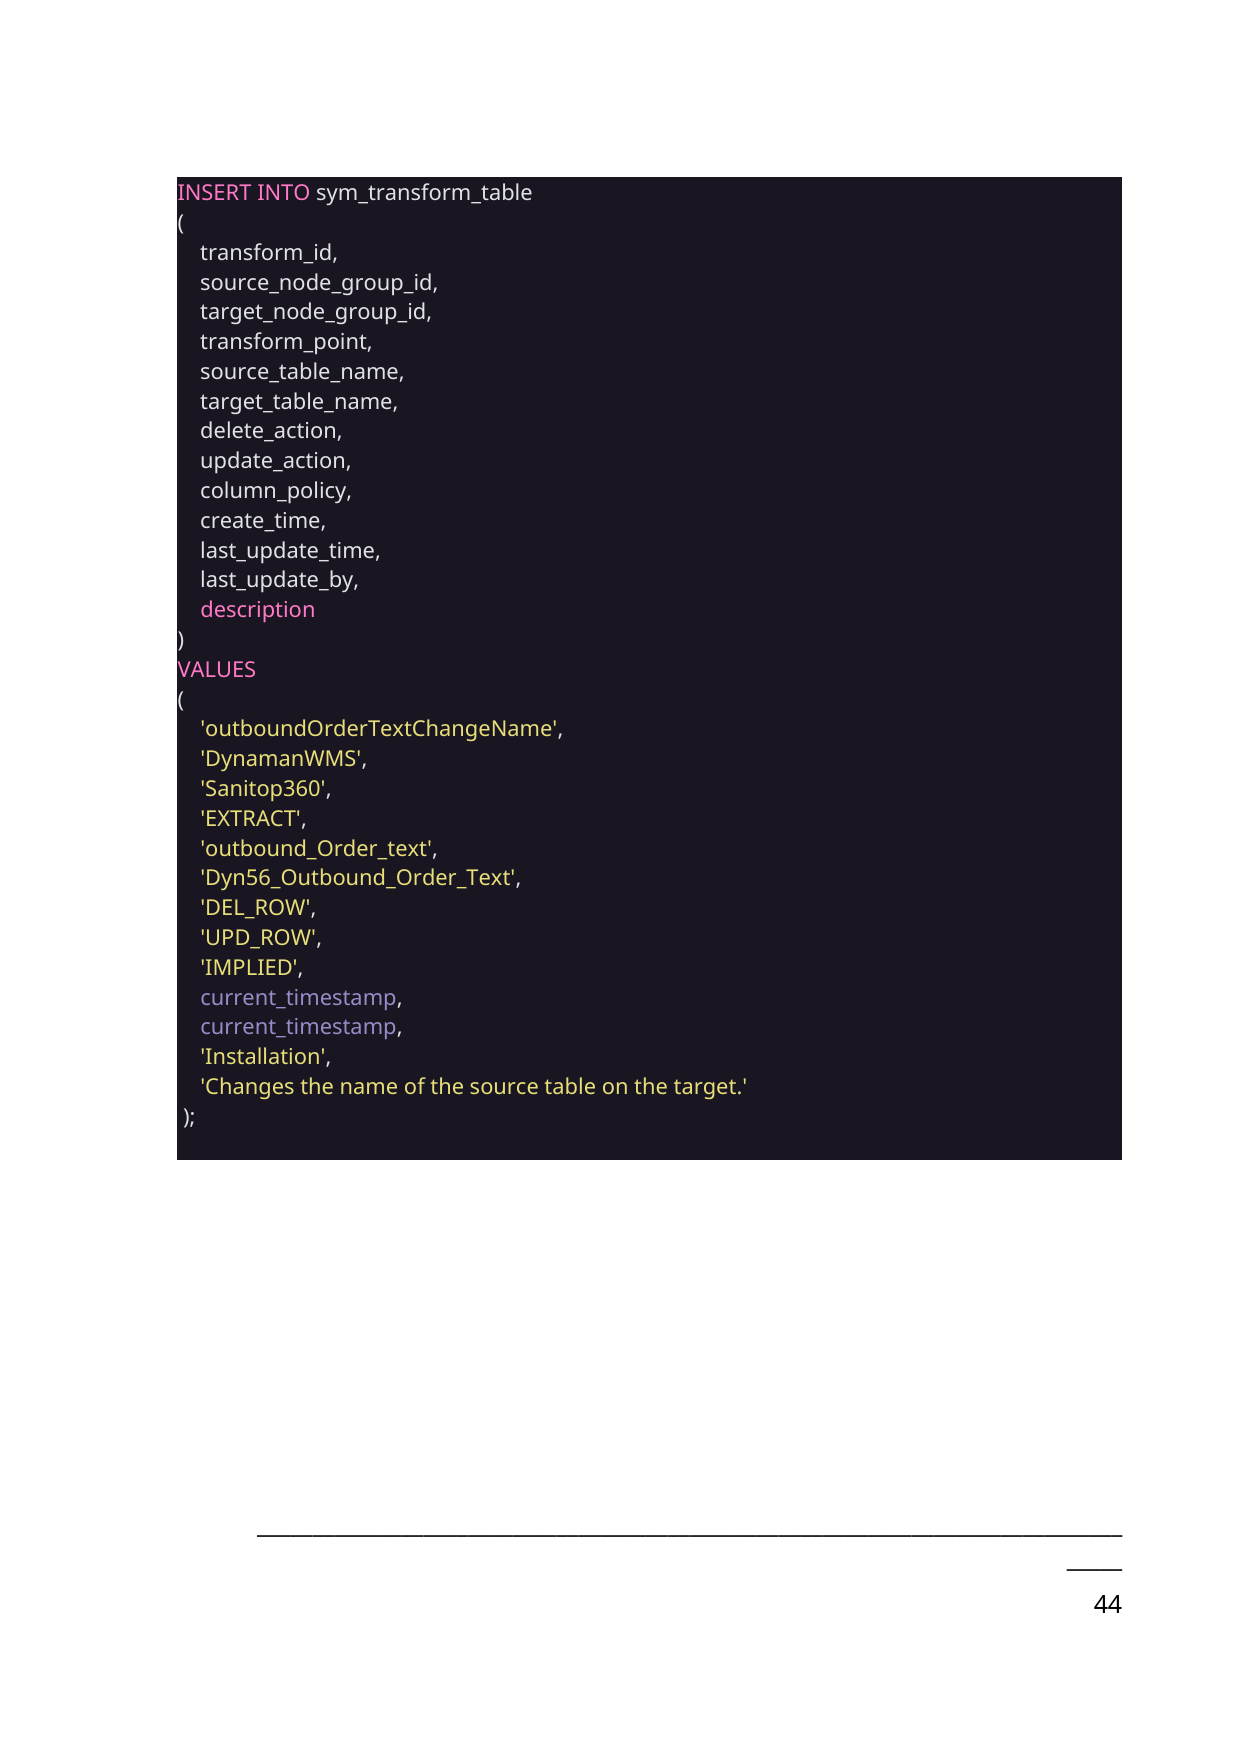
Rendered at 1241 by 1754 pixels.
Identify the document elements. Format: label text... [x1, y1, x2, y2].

text last_update_time, [177, 535, 1122, 564]
text 'IMPLIED', [177, 952, 1122, 982]
text create_time, [177, 505, 1122, 535]
text 'outbound_Order_text', [177, 833, 1122, 862]
text source_node_group_id, [177, 267, 1122, 296]
text target_node_group_id, [177, 296, 1122, 326]
text ) [177, 624, 1122, 654]
text description [177, 594, 1122, 624]
text 'UPD_ROW', [177, 922, 1122, 952]
text ); [177, 1101, 1122, 1131]
text ( [177, 207, 1122, 237]
text 'DEL_ROW', [177, 892, 1122, 922]
text VALUES [177, 654, 1122, 684]
text 'Dyn56_Outbound_Order_Text', [177, 862, 1122, 892]
text current_timestamp, [177, 982, 1122, 1011]
text transform_point, [177, 326, 1122, 356]
text 'Changes the name of the source table on the target.' [177, 1071, 1122, 1101]
text ( [177, 684, 1122, 713]
text 'DynamanWMS', [177, 743, 1122, 773]
text 'EXTRACT', [177, 803, 1122, 833]
text column_policy, [177, 475, 1122, 505]
text 'outboundOrderTextChangeName', [177, 713, 1122, 743]
text target_table_name, [177, 386, 1122, 416]
text 'Installation', [177, 1041, 1122, 1071]
text update_action, [177, 445, 1122, 475]
text source_table_name, [177, 356, 1122, 386]
text current_timestamp, [177, 1011, 1122, 1041]
text last_update_by, [177, 564, 1122, 594]
text delete_action, [177, 416, 1122, 445]
text INSERT INTO sym_transform_table [177, 177, 1122, 207]
text 'Sanitop360', [177, 773, 1122, 803]
text transform_id, [177, 237, 1122, 267]
